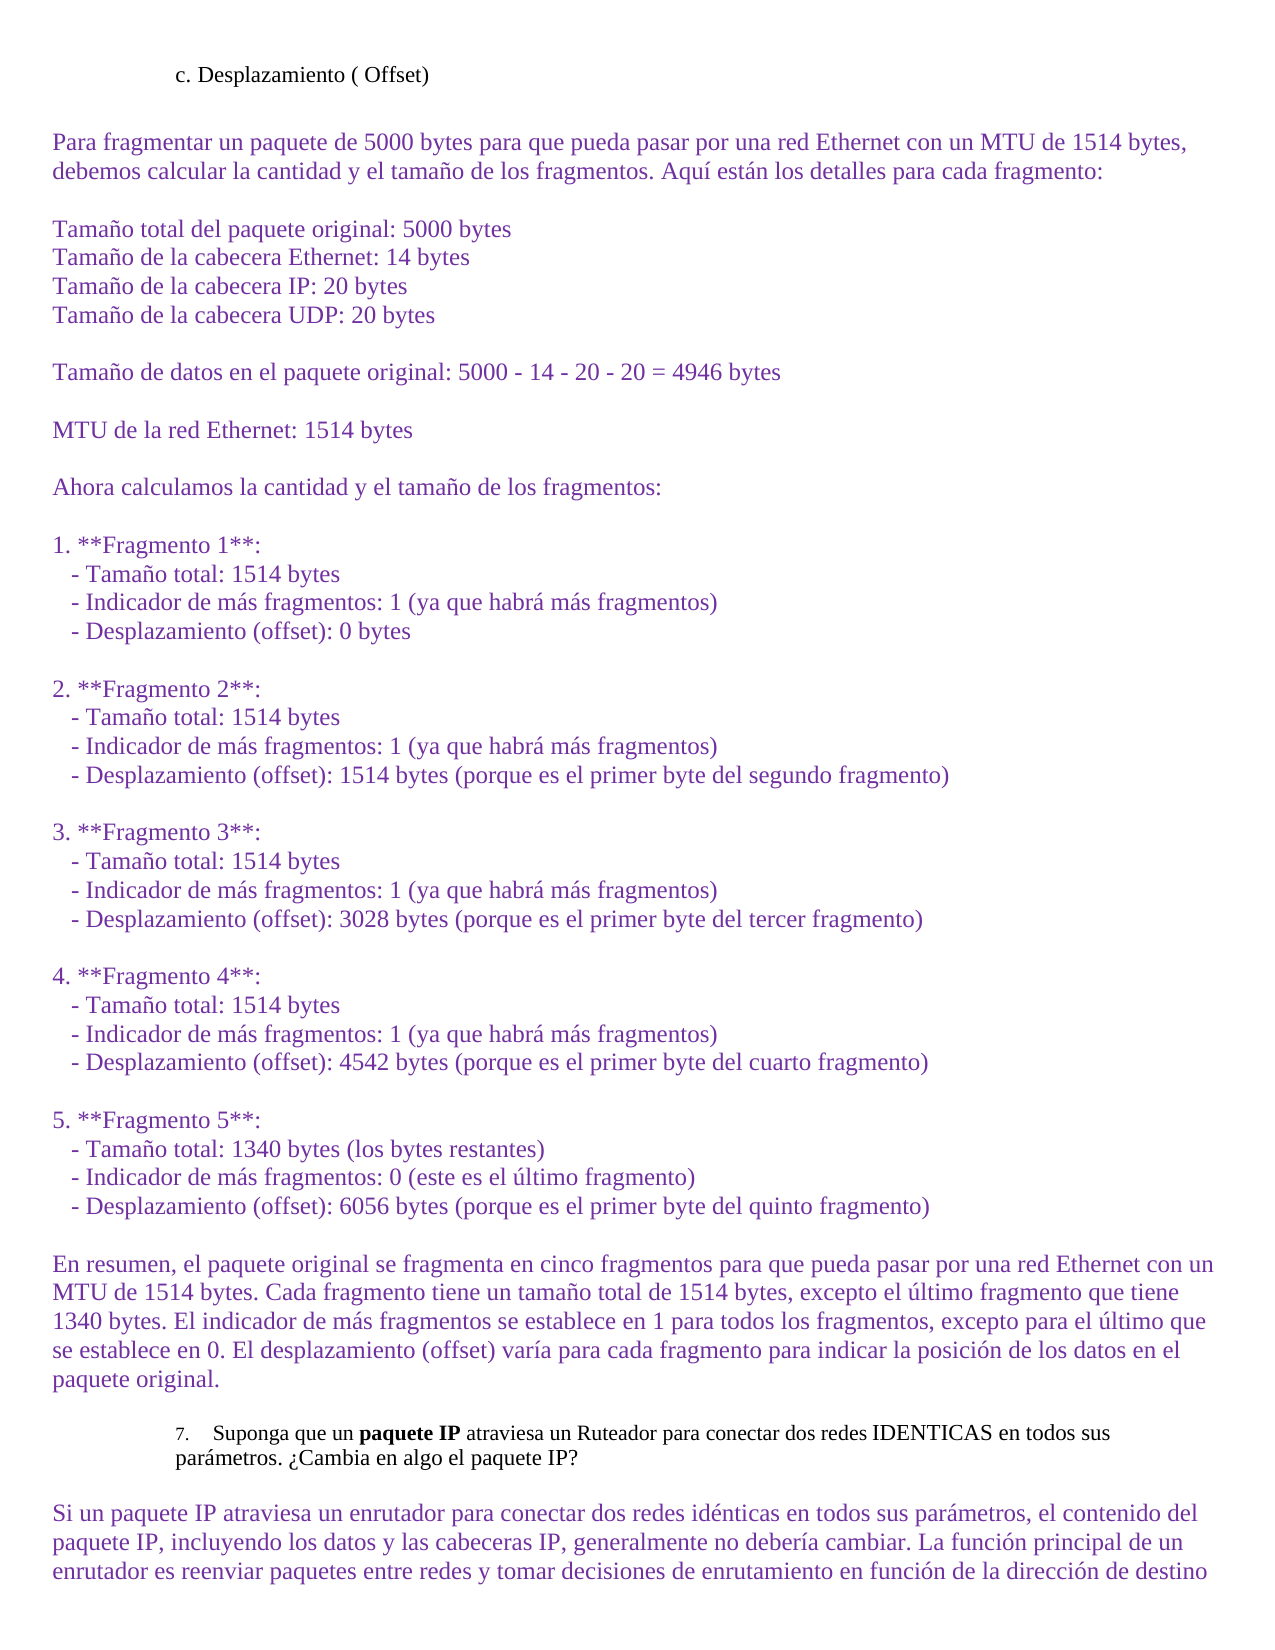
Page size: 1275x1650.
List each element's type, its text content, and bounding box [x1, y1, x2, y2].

text - Tamaño total: 1514 bytes [52, 559, 1223, 587]
text Tamaño de la cabecera IP: 20 bytes [52, 271, 1223, 300]
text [52, 1498, 1223, 1585]
text - Indicador de más fragmentos: 1 (ya que habrá más fragmentos) [52, 1019, 1223, 1047]
text 1. **Fragmento 1**: [52, 530, 1223, 559]
text - Tamaño total: 1340 bytes (los bytes restantes) [52, 1134, 1223, 1162]
text Tamaño de la cabecera Ethernet: 14 bytes [52, 242, 1223, 271]
text - Desplazamiento (offset): 4542 bytes (porque es el primer byte del cuarto fragmento) [52, 1047, 1223, 1076]
text - Indicador de más fragmentos: 1 (ya que habrá más fragmentos) [52, 587, 1223, 616]
text Tamaño de datos en el paquete original: 5000 - 14 - 20 - 20 = 4946 bytes [52, 357, 1223, 386]
text Ahora calculamos la cantidad y el tamaño de los fragmentos: [52, 472, 1223, 501]
text - Indicador de más fragmentos: 0 (este es el último fragmento) [52, 1162, 1223, 1191]
text - Desplazamiento (offset): 0 bytes [52, 616, 1223, 645]
text - Desplazamiento (offset): 1514 bytes (porque es el primer byte del segundo fragmento) [52, 760, 1223, 789]
text En resumen, el paquete original se fragmenta en cinco fragmentos para que pueda pasar por una red Ethernet con un MTU de 1514 bytes. Cada fragmento tiene un tamaño total de 1514 bytes, excepto el último fragmento que tiene 1340 bytes. El indicador de más fragmentos se establece en 1 para todos los fragmentos, excepto para el último que se establece en 0. El desplazamiento (offset) varía para cada fragmento para indicar la posición de los datos en el paquete original. [52, 1249, 1223, 1392]
text 4. **Fragmento 4**: [52, 961, 1223, 990]
text 3. **Fragmento 3**: [52, 817, 1223, 846]
text - Indicador de más fragmentos: 1 (ya que habrá más fragmentos) [52, 731, 1223, 760]
text - Tamaño total: 1514 bytes [52, 846, 1223, 875]
text MTU de la red Ethernet: 1514 bytes [52, 415, 1223, 444]
text Tamaño total del paquete original: 5000 bytes [52, 214, 1223, 242]
text 2. **Fragmento 2**: [52, 674, 1223, 702]
text 7. Suponga que un paquete IP atraviesa un Ruteador para conectar dos redes IDENTICAS en todos sus parámetros. ¿Cambia en algo el paquete IP? [175, 1421, 1223, 1470]
text - Indicador de más fragmentos: 1 (ya que habrá más fragmentos) [52, 875, 1223, 904]
text 5. **Fragmento 5**: [52, 1105, 1223, 1134]
text Tamaño de la cabecera UDP: 20 bytes [52, 300, 1223, 329]
text - Desplazamiento (offset): 3028 bytes (porque es el primer byte del tercer fragmento) [52, 904, 1223, 932]
text - Desplazamiento (offset): 6056 bytes (porque es el primer byte del quinto fragmento) [52, 1191, 1223, 1220]
text c. Desplazamiento ( Offset) [175, 52, 1223, 90]
text - Tamaño total: 1514 bytes [52, 990, 1223, 1019]
text Para fragmentar un paquete de 5000 bytes para que pueda pasar por una red Ethernet con un MTU de 1514 bytes, debemos calcular la cantidad y el tamaño de los fragmentos. Aquí están los detalles para cada fragmento: [52, 127, 1223, 185]
text - Tamaño total: 1514 bytes [52, 702, 1223, 731]
